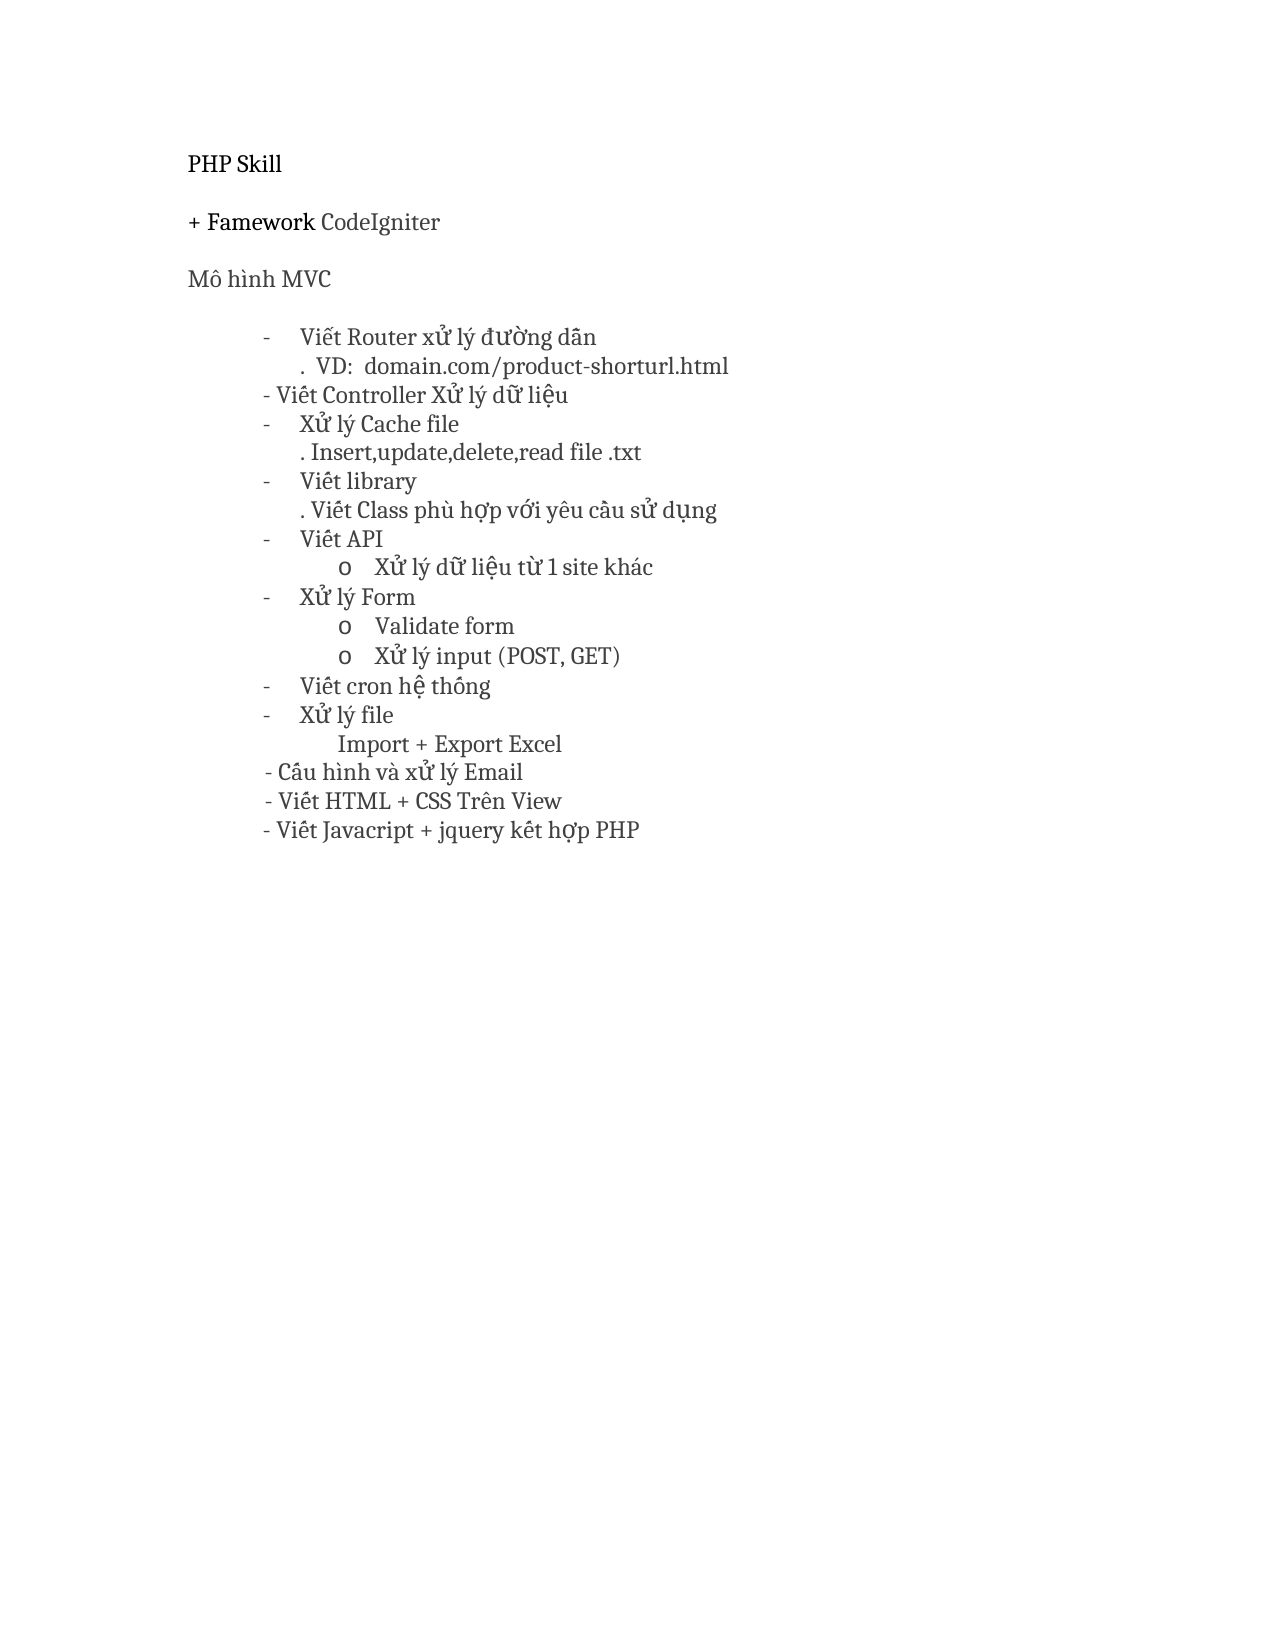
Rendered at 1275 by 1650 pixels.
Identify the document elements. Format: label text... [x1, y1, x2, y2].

list . Insert,update,delete,read file .txt [300, 438, 1087, 467]
list Xử lý input (POST, GET) [337, 642, 1087, 672]
text - Viết Javacript + jquery kết hợp PHP [187, 816, 1087, 844]
text - Viết HTML + CSS Trên View [187, 787, 1087, 816]
list Viết library [262, 467, 1087, 496]
list . VD: domain.com/product-shorturl.html [300, 352, 1087, 381]
list Xử lý file [262, 701, 1087, 729]
list . Viết Class phù hợp với yêu cầu sử dụng [300, 496, 1087, 524]
list Validate form [337, 612, 1087, 642]
text - Viết Controller Xử lý dữ liệu [187, 381, 1087, 409]
list Import + Export Excel [337, 729, 1087, 758]
list Viết Router xử lý đường dẫn [262, 322, 1087, 352]
list Xử lý Form [262, 583, 1087, 612]
list Xử lý Cache file [262, 409, 1087, 438]
text Mô hình MVC [187, 265, 1087, 294]
text - Cấu hình và xử lý Email [187, 758, 1087, 787]
list Viết API [262, 524, 1087, 553]
list Viết cron hệ thống [262, 672, 1087, 701]
text PHP Skill [187, 150, 1087, 179]
list Xử lý dữ liệu từ 1 site khác [337, 553, 1087, 583]
text + Famework CodeIgniter [187, 207, 1087, 236]
